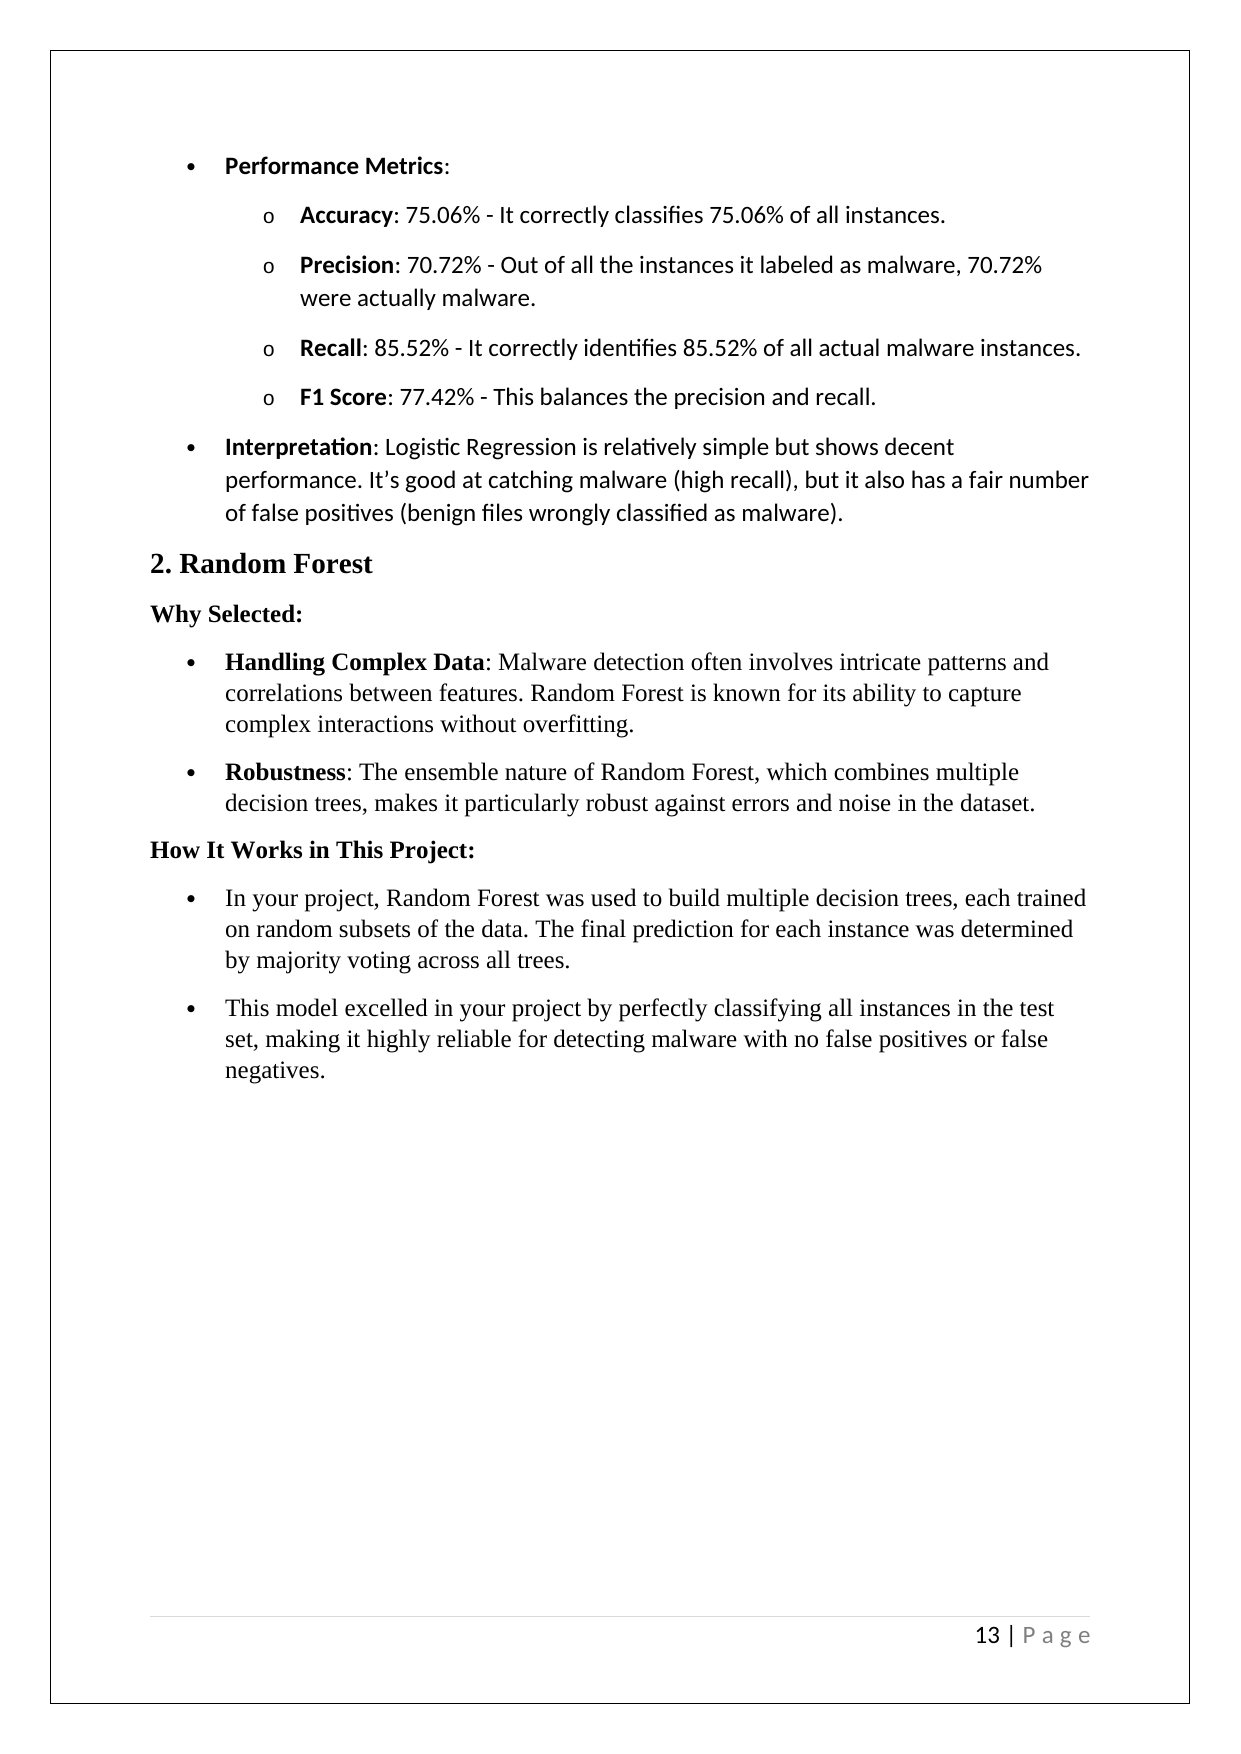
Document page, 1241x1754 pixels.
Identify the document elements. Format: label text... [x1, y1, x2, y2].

list Performance Metrics: [187, 150, 1090, 181]
list In your project, Random Forest was used to build multiple decision trees, each trained on random subsets of the data. The final prediction for each instance was determined by majority voting across all trees. [187, 883, 1090, 974]
list F1 Score: 77.42% - This balances the precision and recall. [262, 381, 1090, 412]
list Robustness: The ensemble nature of Random Forest, which combines multiple decision trees, makes it particularly robust against errors and noise in the dataset. [187, 757, 1090, 816]
list Recall: 85.52% - It correctly identifies 85.52% of all actual malware instances. [262, 332, 1090, 362]
list This model excelled in your project by perfectly classifying all instances in the test set, making it highly reliable for detecting malware with no false positives or false negatives. [187, 993, 1090, 1084]
text Why Selected: [150, 599, 1090, 628]
text How It Works in This Project: [150, 835, 1090, 864]
list Accuracy: 75.06% - It correctly classifies 75.06% of all instances. [262, 199, 1090, 230]
list Precision: 70.72% - Out of all the instances it labeled as malware, 70.72% were actually malware. [262, 249, 1090, 313]
list Handling Complex Data: Malware detection often involves intricate patterns and correlations between features. Random Forest is known for its ability to capture complex interactions without overfitting. [187, 647, 1090, 738]
text 2. Random Forest [150, 546, 1090, 580]
list Interpretation: Logistic Regression is relatively simple but shows decent performance. It’s good at catching malware (high recall), but it also has a fair number of false positives (benign files wrongly classified as malware). [187, 431, 1090, 527]
